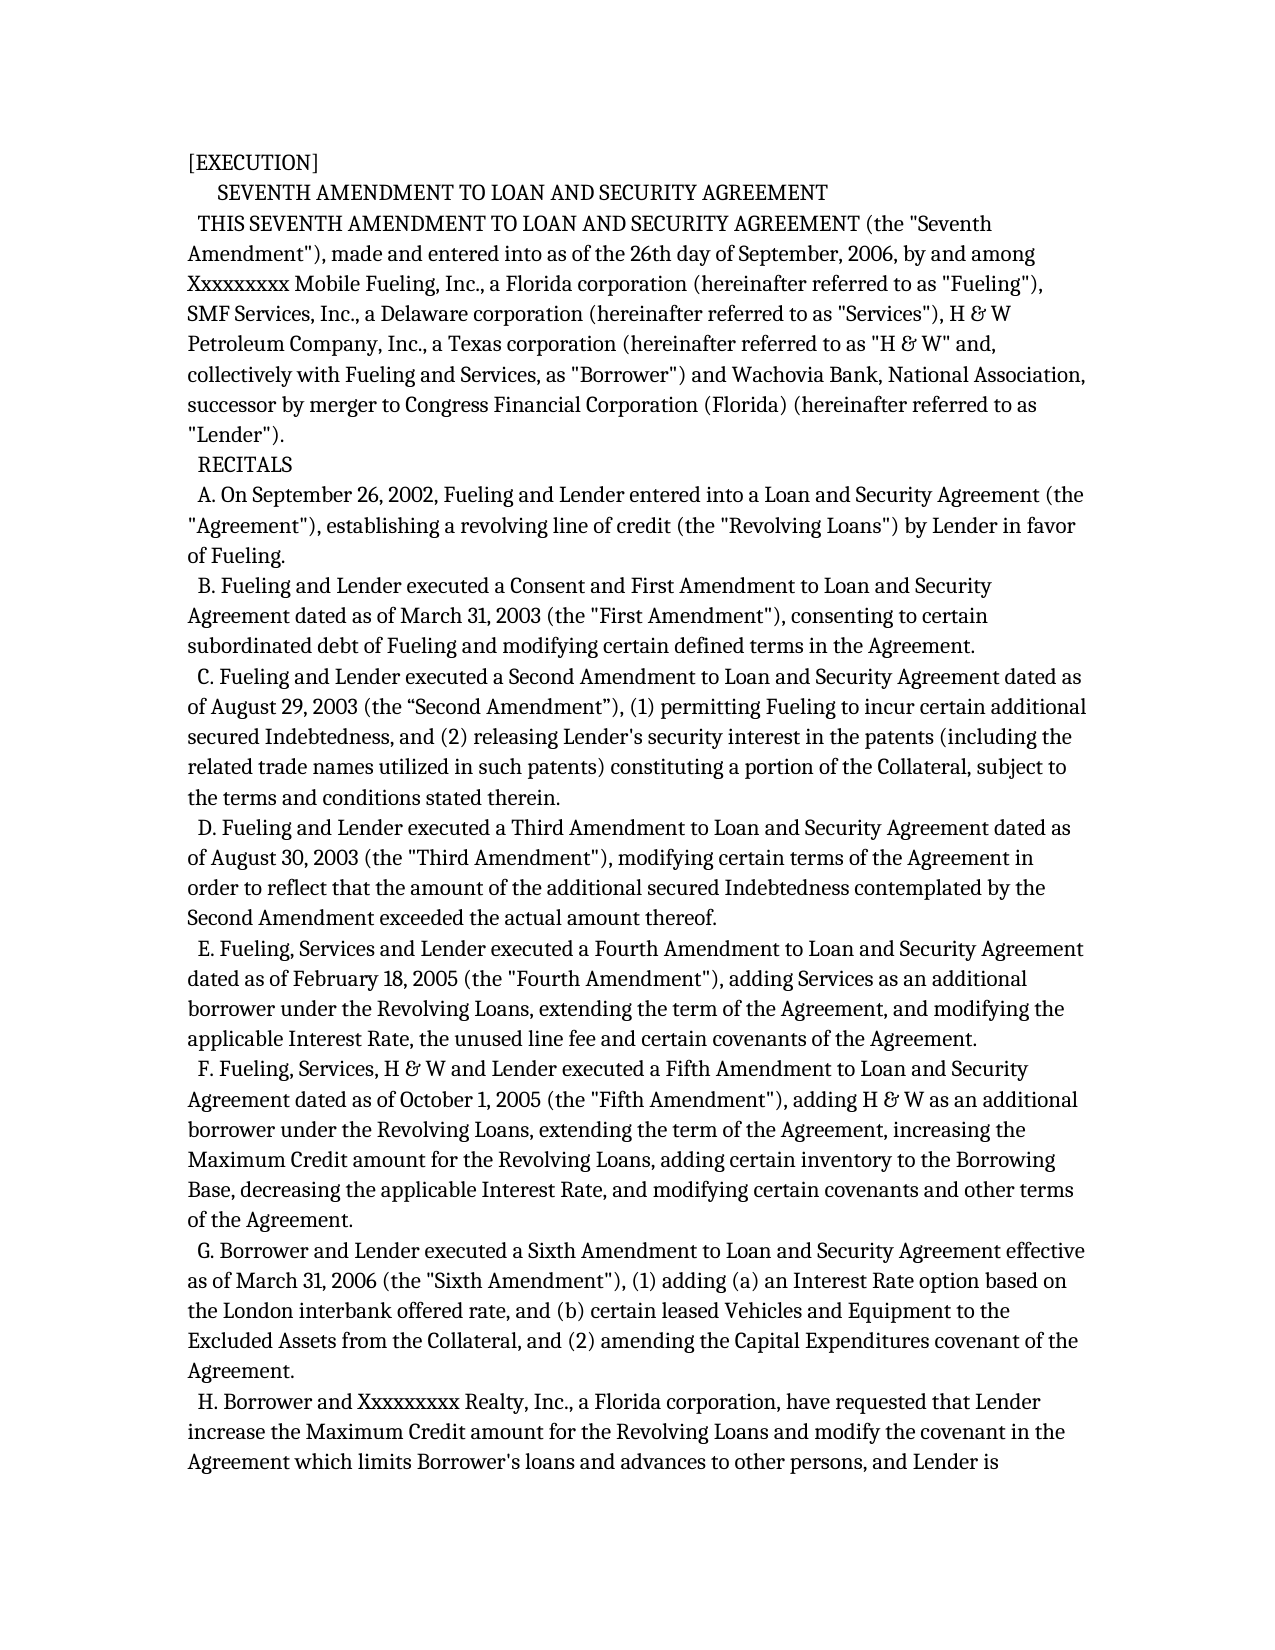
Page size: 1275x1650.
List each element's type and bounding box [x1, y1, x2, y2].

text [187, 150, 1087, 1475]
